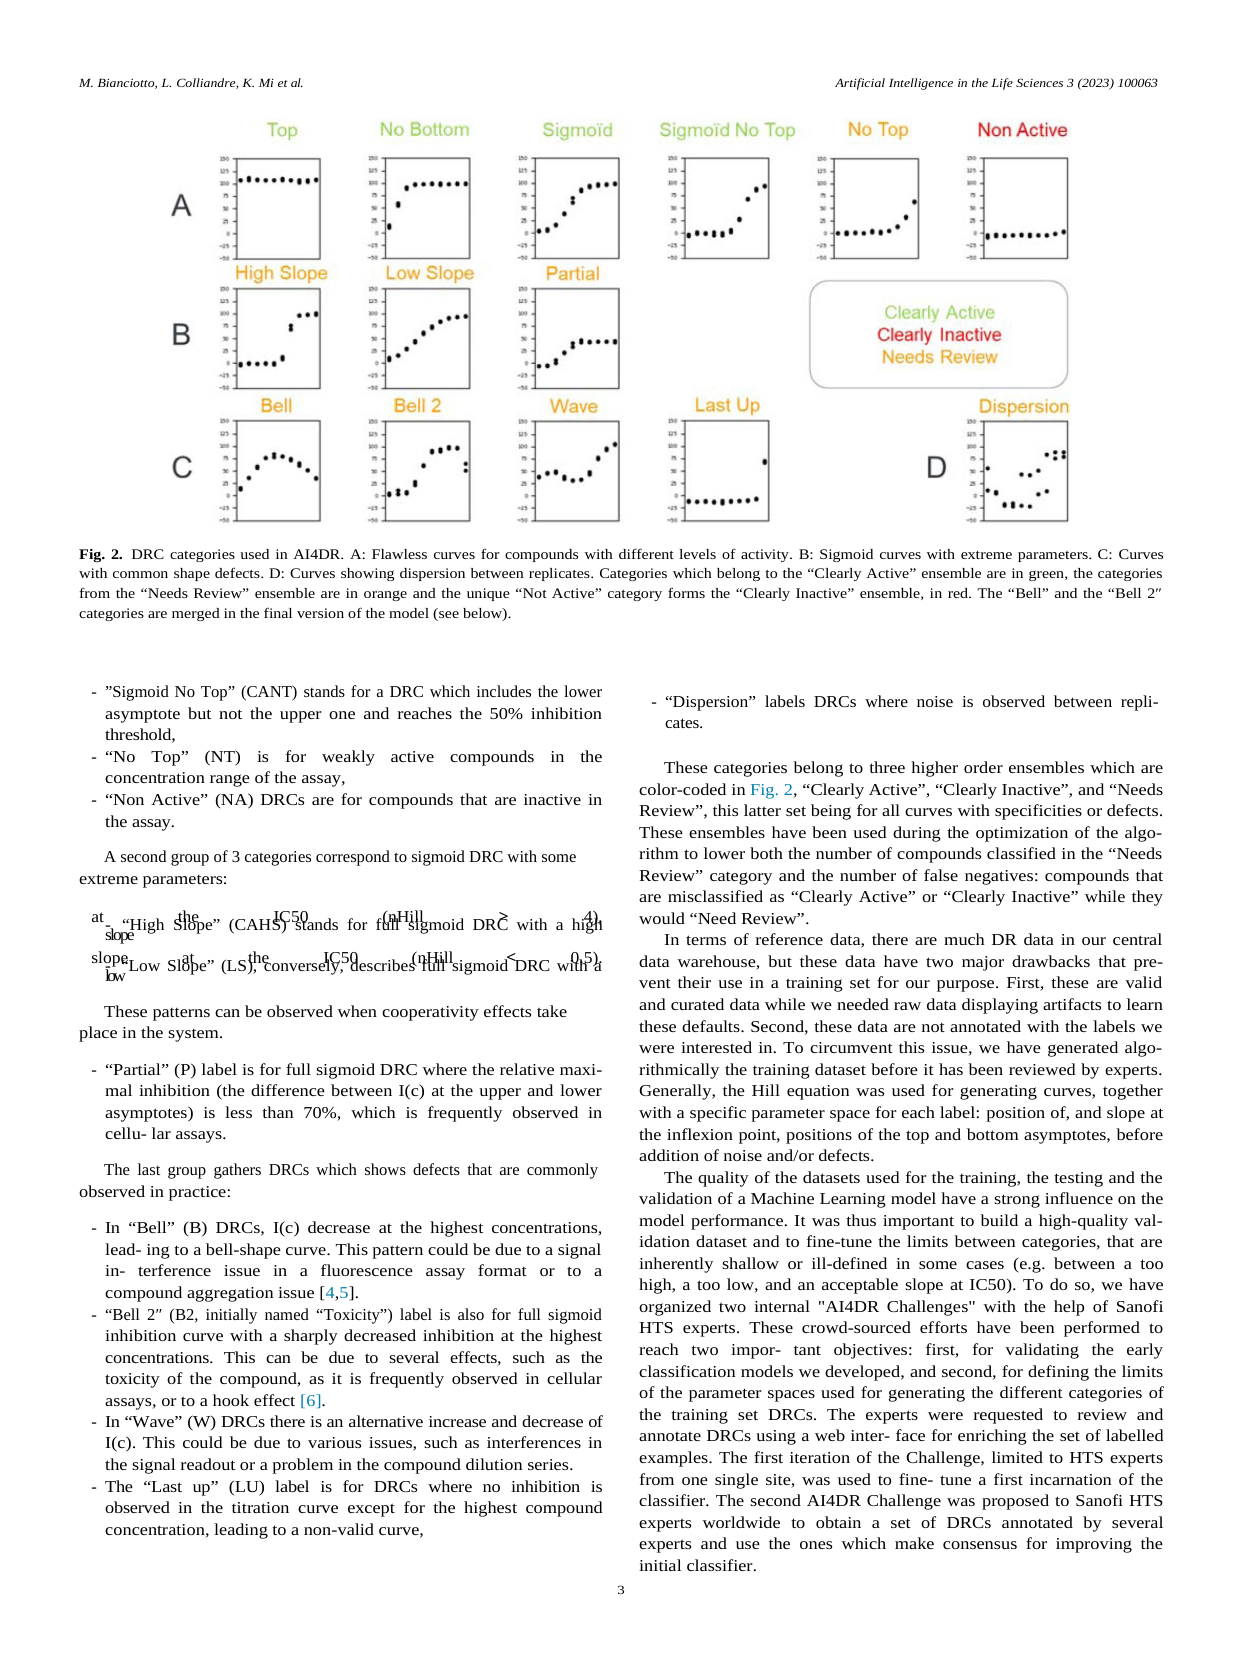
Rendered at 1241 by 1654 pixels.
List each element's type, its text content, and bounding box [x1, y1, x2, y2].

text These patterns can be observed when cooperativity effects take place in the system. [79, 1002, 607, 1042]
text I(c). This could be due to various issues, such as interferences in the signal readout or a problem in the compound dilution series. [105, 1433, 603, 1474]
text The last group gathers DRCs which shows defects that are commonly observed in practice: [79, 1160, 607, 1201]
picture [340, 1287, 347, 1293]
list “Bell 2″ (B2, initially named “Toxicity”) label is also for full sigmoid inhibition curve with a sharply decreased inhibition at the highest concentrations. This can be due to several effects, such as the toxicity of the compound, as it is frequently observed in cellular assays, or to a hook effect [6]. [91, 1304, 603, 1410]
picture [751, 784, 760, 793]
list In “Bell” (B) DRCs, I(c) decrease at the highest concentrations, lead- ing to a bell-shape curve. This pattern could be due to a signal in- terference issue in a fluorescence assay format or to a compound aggregation issue [4,5]. [91, 1218, 603, 1302]
text The quality of the datasets used for the training, the testing and the validation of a Machine Learning model have a strong influence on the model performance. It was thus important to build a high-quality val- idation dataset and to fine-tune the limits between categories, that are inherently shallow or ill-defined in some cases (e.g. between a too high, a too low, and an acceptable slope at IC50). To do so, we have organized two internal "AI4DR Challenges" with the help of Sanofi HTS experts. These crowd-sourced efforts have been performed to reach two impor- tant objectives: first, for validating the early classification models we developed, and second, for defining the limits of the parameter spaces used for generating the different categories of the training set DRCs. The experts were requested to review and annotate DRCs using a web inter- face for enriching the set of labelled examples. The first iteration of the Challenge, limited to HTS experts from one single site, was used to fine- tune a first incarnation of the classifier. The second AI4DR Challenge was proposed to Sanofi HTS experts worldwide to obtain a set of DRCs annotated by several experts and use the ones which make consensus for improving the initial classifier. [639, 1167, 1164, 1575]
text slope at the IC50 (nHill < 0.5). - “Low Slope” (LS), conversely, describes full sigmoid DRC with a low [91, 954, 603, 985]
picture [328, 1290, 334, 1298]
list “Dispersion” labels DRCs where noise is observed between repli- cates. [651, 691, 1163, 732]
list ”Sigmoid No Top” (CANT) stands for a DRC which includes the lower asymptote but not the upper one and reaches the 50% inhibition threshold, [91, 682, 603, 744]
picture [170, 118, 1072, 525]
text at the IC50 (nHill > 4), - “High Slope” (CAHS) stands for full sigmoid DRC with a high slope [91, 913, 603, 944]
text Fig. 2. DRC categories used in AI4DR. A: Flawless curves for compounds with different levels of activity. B: Sigmoid curves with extreme parameters. C: Curves with common shape defects. D: Curves showing dispersion between replicates. Categories which belong to the “Clearly Active” ensemble are in green, the categories from the “Needs Review” ensemble are in orange and the unique “Not Active” category forms the “Clearly Inactive” ensemble, in red. The “Bell” and the “Bell 2″ categories are merged in the final version of the model (see below). [79, 545, 1164, 621]
list In “Wave” (W) DRCs there is an alternative increase and decrease of [91, 1412, 607, 1431]
list “No Top” (NT) is for weakly active compounds in the concentration range of the assay, [91, 747, 603, 787]
list “Partial” (P) label is for full sigmoid DRC where the relative maxi- mal inhibition (the difference between I(c) at the upper and lower asymptotes) is less than 70%, which is frequently observed in cellu- lar assays. [91, 1059, 603, 1143]
list “Non Active” (NA) DRCs are for compounds that are inactive in the assay. [91, 790, 603, 831]
text These categories belong to three higher order ensembles which are color-coded in Fig. 2, “Clearly Active”, “Clearly Inactive”, and “Needs Review”, this latter set being for all curves with specificities or defects. These ensembles have been used during the optimization of the algo- rithm to lower both the number of compounds classified in the “Needs Review” category and the number of false negatives: compounds that are misclassified as “Clearly Active” or “Clearly Inactive” while they would “Need Review”. [639, 758, 1163, 928]
list The “Last up” (LU) label is for DRCs where no inhibition is observed in the titration curve except for the highest compound concentration, leading to a non-valid curve, [91, 1476, 603, 1539]
text In terms of reference data, there are much DR data in our central data warehouse, but these data have two major drawbacks that pre- vent their use in a training set for our purpose. First, these are valid and curated data while we needed raw data displaying artifacts to learn these defaults. Second, these data are not annotated with the labels we were interested in. To circumvent this issue, we have generated algo- rithmically the training dataset before it has been reviewed by experts. Generally, the Hill equation was used for generating curves, together with a specific parameter space for each label: position of, and slope at the inflexion point, positions of the top and bottom asymptotes, before addition of noise and/or defects. [639, 930, 1163, 1165]
picture [301, 1394, 305, 1408]
text A second group of 3 categories correspond to sigmoid DRC with some extreme parameters: [79, 847, 607, 888]
